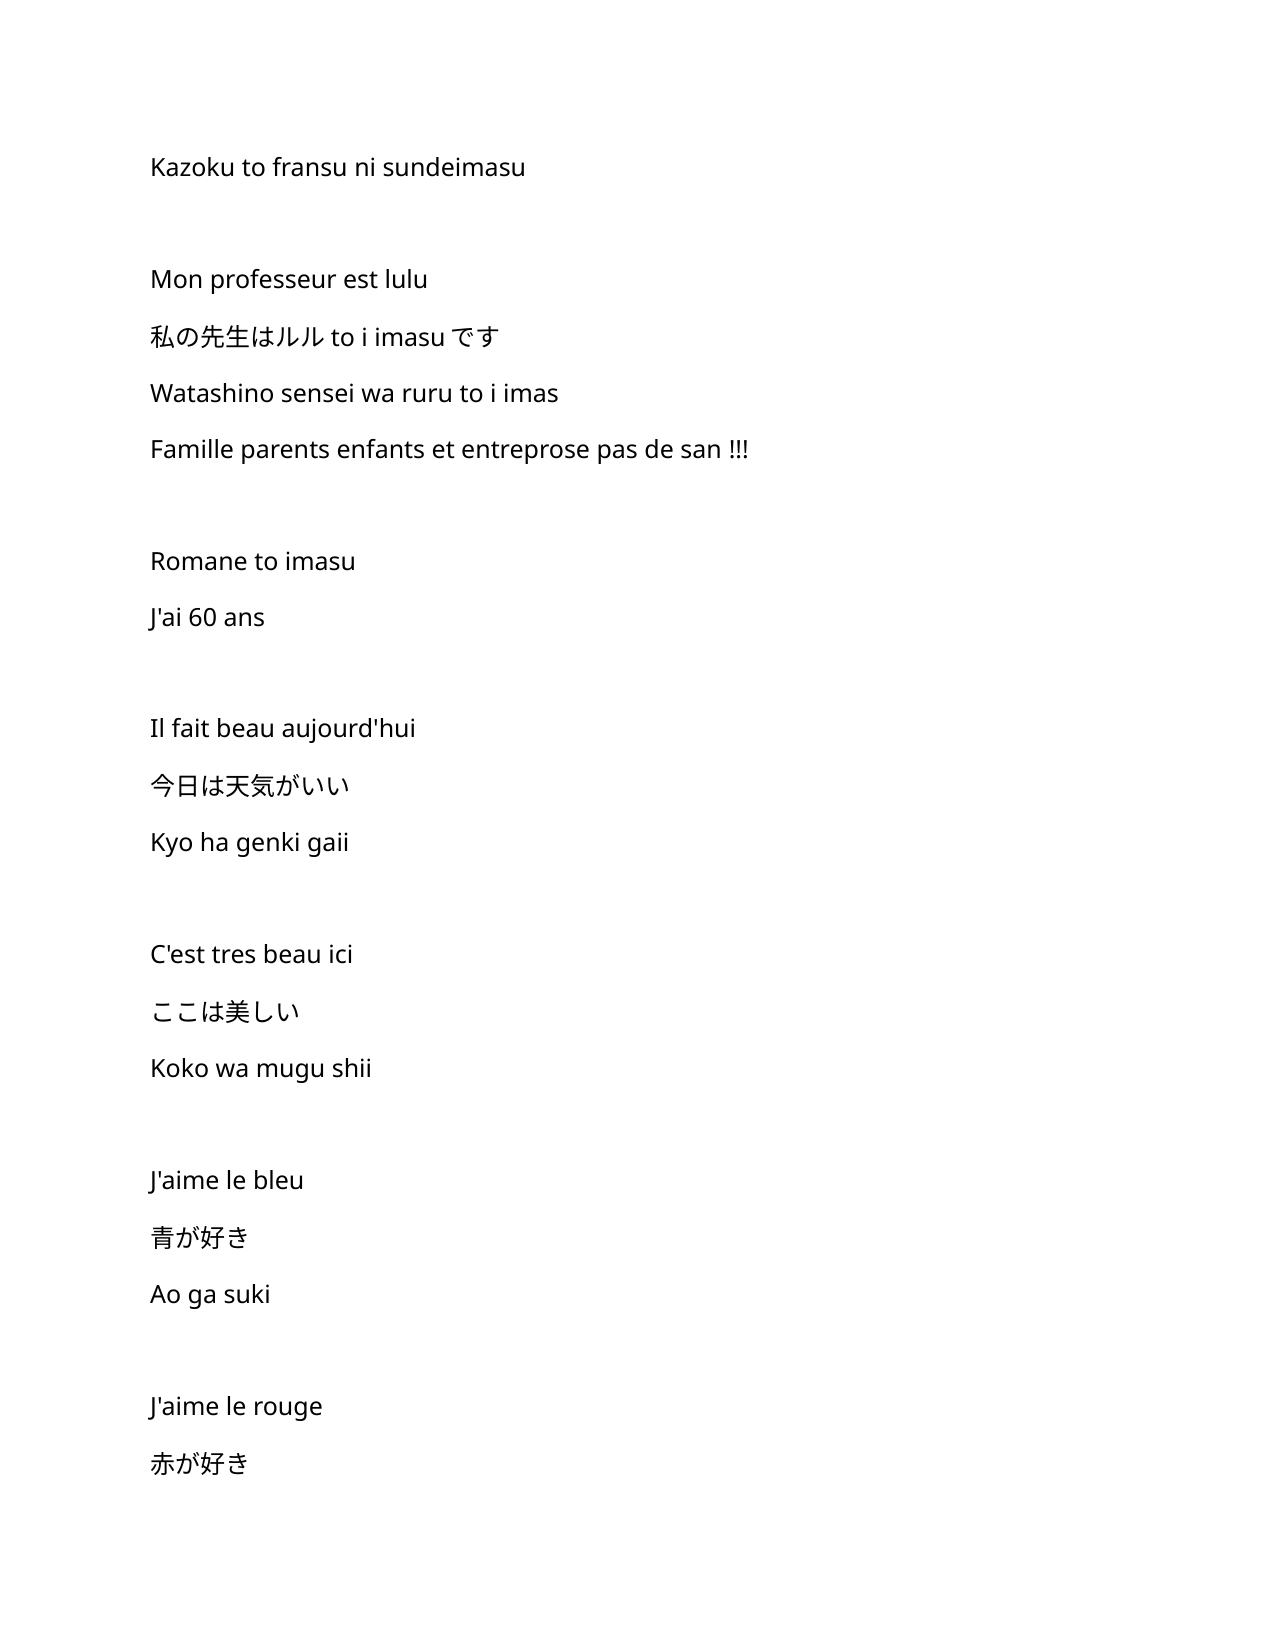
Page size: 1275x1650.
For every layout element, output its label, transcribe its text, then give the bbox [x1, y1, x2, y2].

text Kazoku to fransu ni sundeimasu [150, 150, 1125, 184]
text J'ai 60 ans [150, 599, 1125, 633]
text J'aime le bleu [150, 1162, 1125, 1197]
text ここは美しい [150, 992, 1125, 1029]
text 今日は天気がいい [150, 767, 1125, 803]
text Famille parents enfants et entreprose pas de san !!! [150, 432, 1125, 466]
text Ao ga suki [150, 1277, 1125, 1311]
text 赤が好き [150, 1444, 1125, 1480]
text Koko wa mugu shii [150, 1051, 1125, 1085]
text Romane to imasu [150, 543, 1125, 577]
text J'aime le rouge [150, 1388, 1125, 1422]
text C'est tres beau ici [150, 937, 1125, 971]
text Kyo ha genki gaii [150, 825, 1125, 859]
text Mon professeur est lulu [150, 262, 1125, 296]
text Watashino sensei wa ruru to i imas [150, 376, 1125, 410]
text Il fait beau aujourd'hui [150, 711, 1125, 745]
text 私の先生はルル to i imasuです [150, 317, 1125, 354]
text 青が好き [150, 1218, 1125, 1254]
